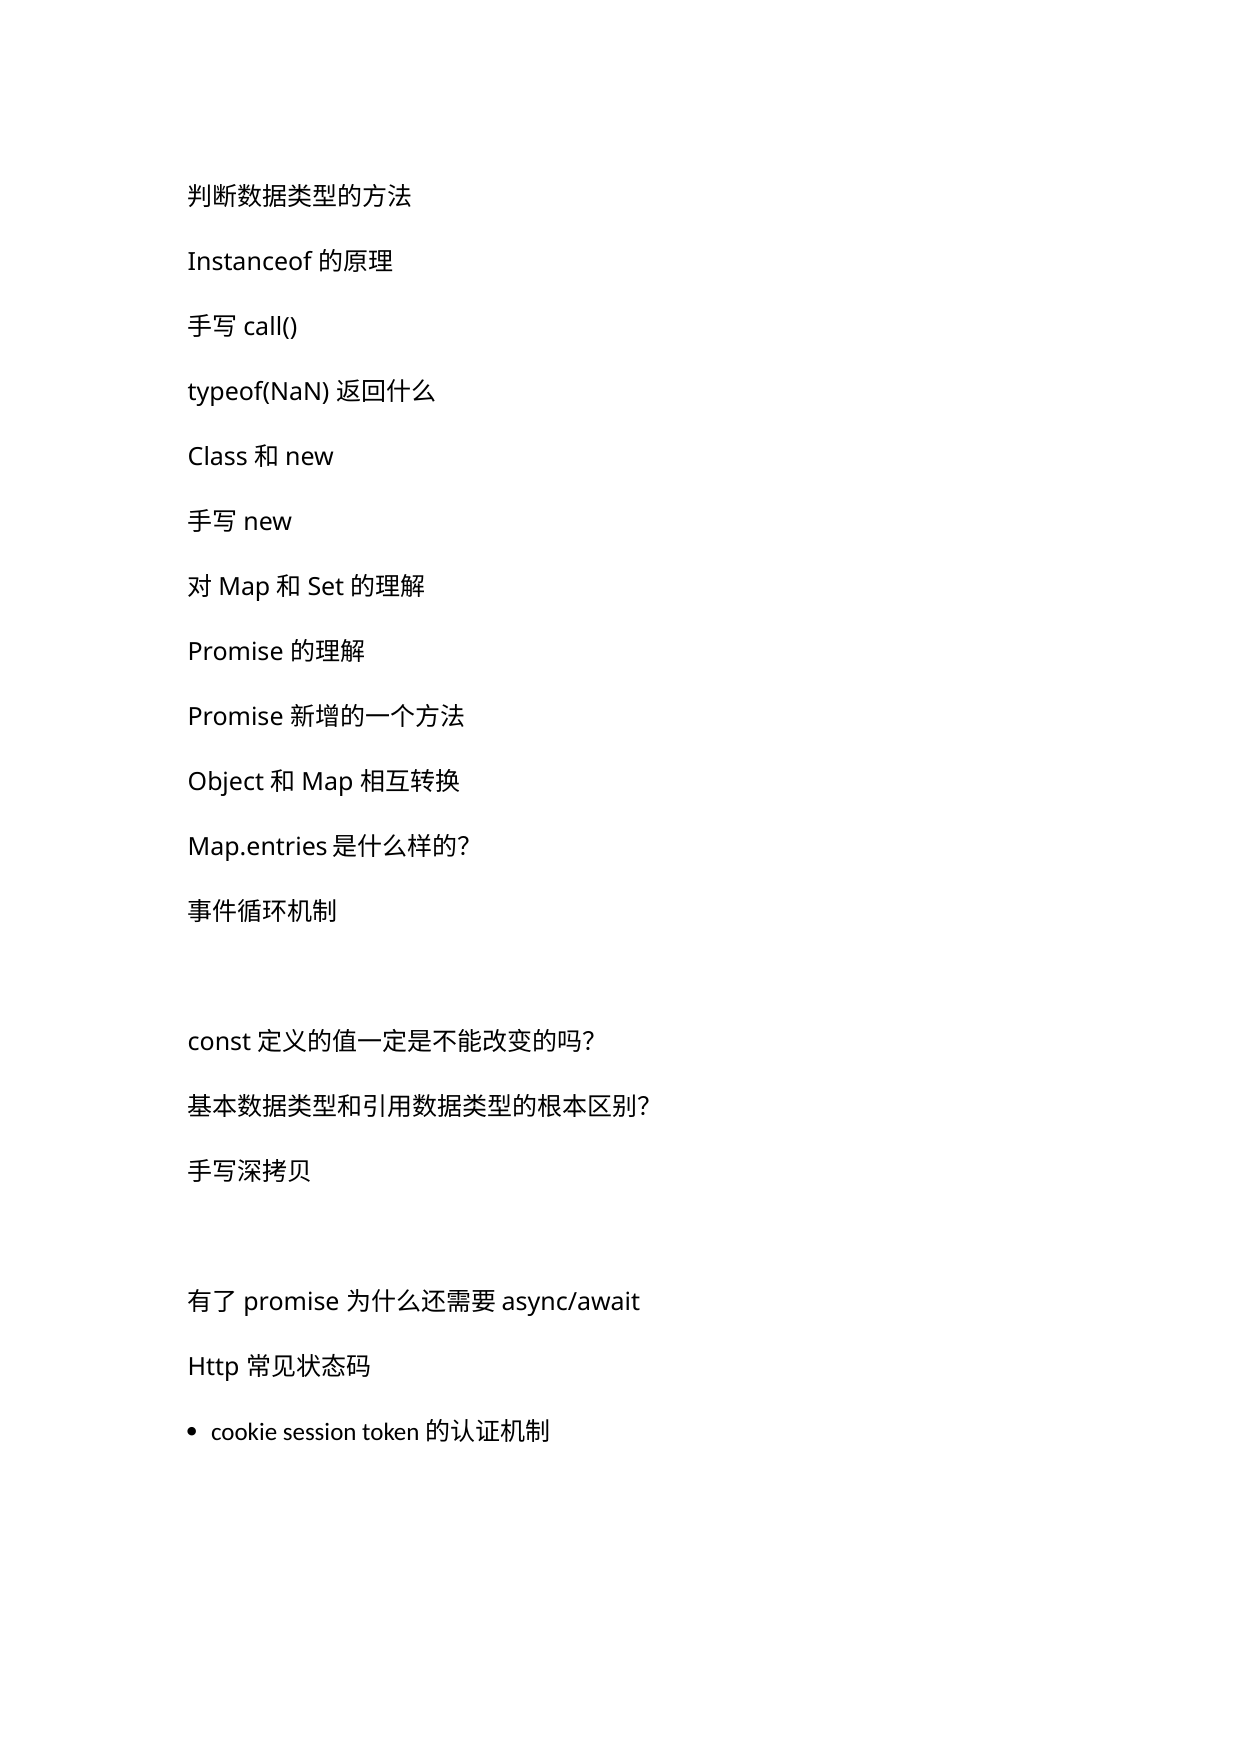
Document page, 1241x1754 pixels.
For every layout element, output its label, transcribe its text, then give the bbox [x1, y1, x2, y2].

list Map.entries是什么样的？ [187, 812, 1053, 877]
list Promise 的理解 [187, 617, 1053, 682]
list 手写深拷贝 [187, 1137, 1053, 1202]
list Http 常见状态码 [187, 1332, 1053, 1397]
list Class 和 new [187, 422, 1053, 487]
list 基本数据类型和引用数据类型的根本区别？ [187, 1072, 1053, 1137]
list 事件循环机制 [187, 877, 1053, 942]
list 手写 call() [187, 292, 1053, 357]
list 判断数据类型的方法 [187, 162, 1053, 227]
list Instanceof 的原理 [187, 227, 1053, 292]
list Object 和 Map 相互转换 [187, 747, 1053, 812]
list typeof(NaN) 返回什么 [187, 357, 1053, 422]
list const 定义的值一定是不能改变的吗？ [187, 1007, 1053, 1072]
list 有了 promise 为什么还需要 async/await [187, 1267, 1053, 1332]
list 对 Map 和 Set 的理解 [187, 552, 1053, 617]
list Promise 新增的一个方法 [187, 682, 1053, 747]
list 手写 new [187, 487, 1053, 552]
text · cookie session token 的认证机制 [187, 1397, 1053, 1462]
